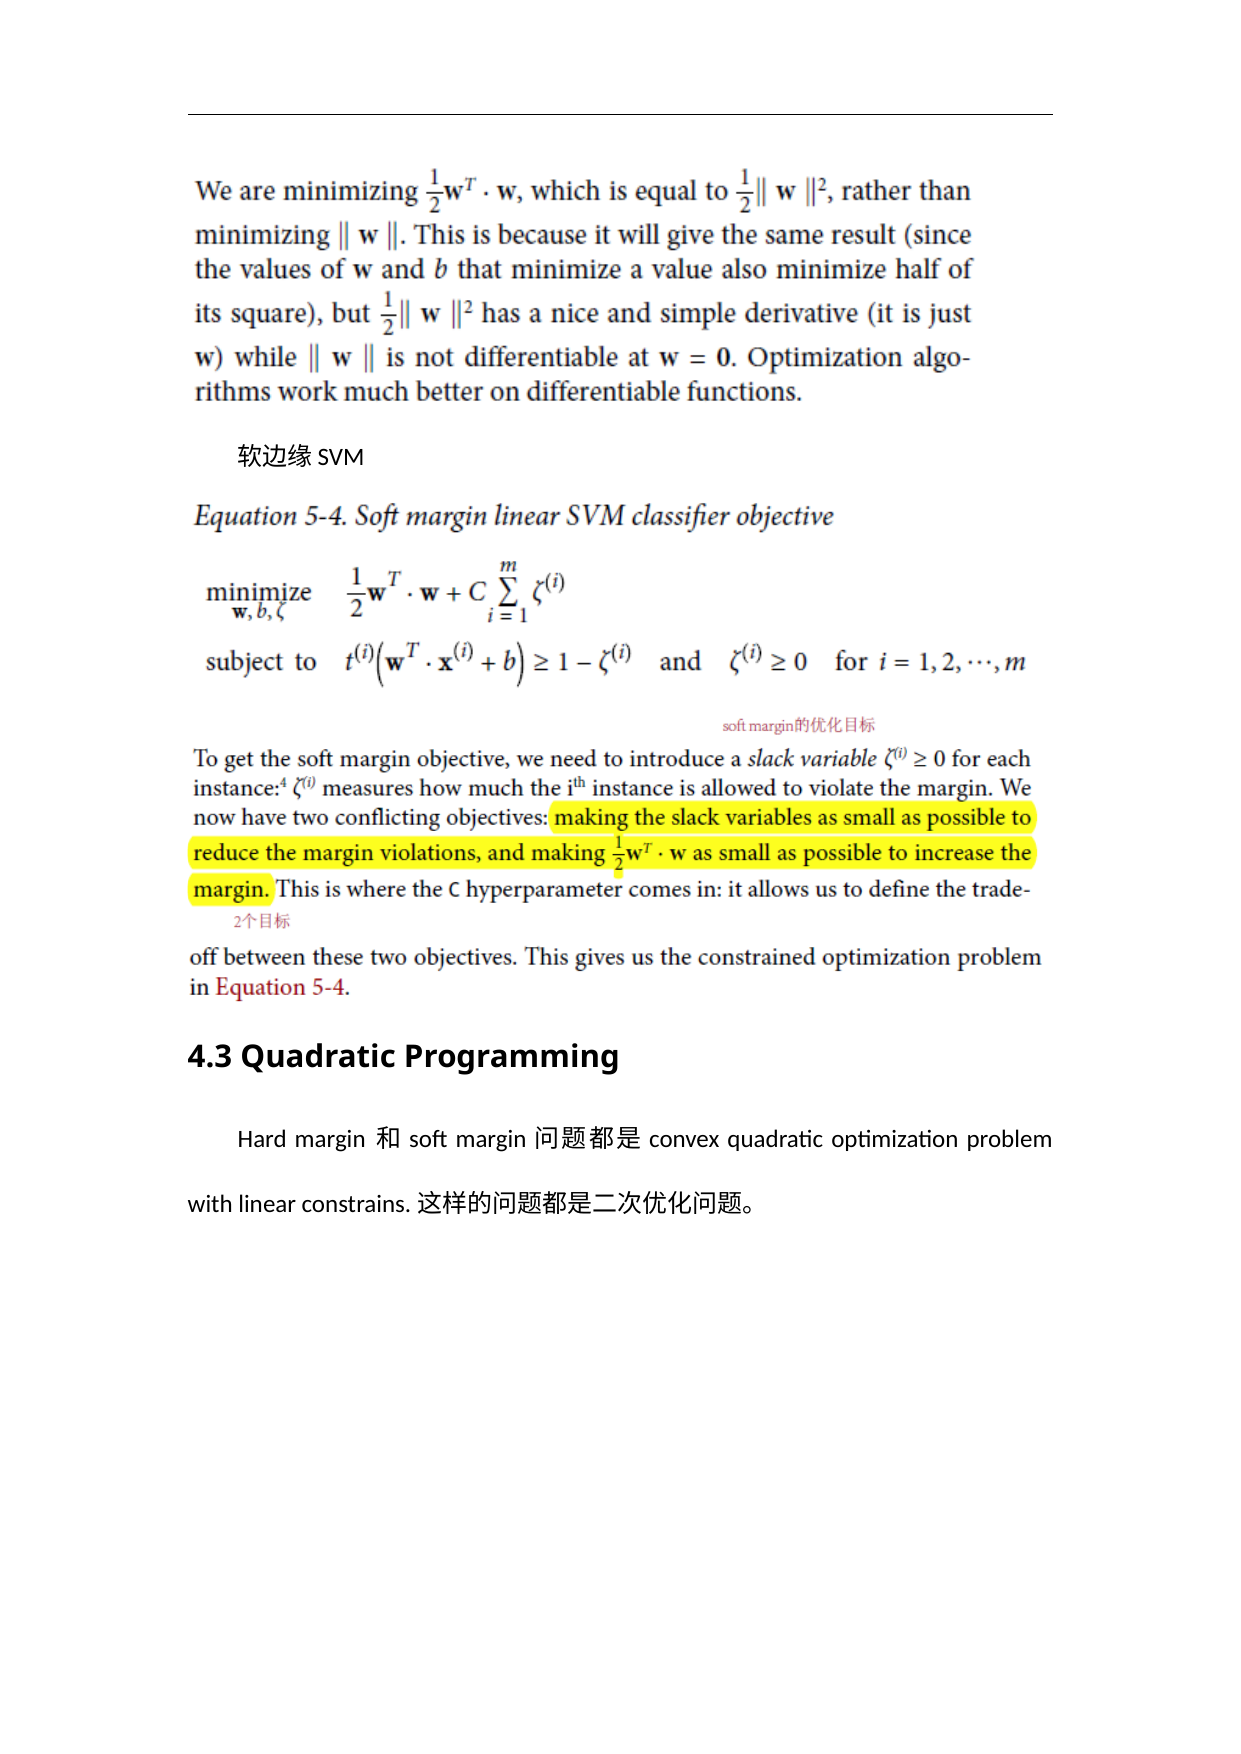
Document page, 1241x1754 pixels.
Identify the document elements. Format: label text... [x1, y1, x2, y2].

picture [187, 487, 1053, 698]
subtitle 4.3 Quadratic Programming [187, 1023, 1053, 1088]
picture [187, 714, 1053, 937]
text 软边缘SVM [187, 422, 1053, 487]
picture [187, 162, 1001, 412]
text Hard margin 和soft margin问题都是convex quadratic optimization problem with linear constrains. 这样的问题都是二次优化问题。 [187, 1104, 1053, 1234]
picture [187, 942, 1053, 1005]
